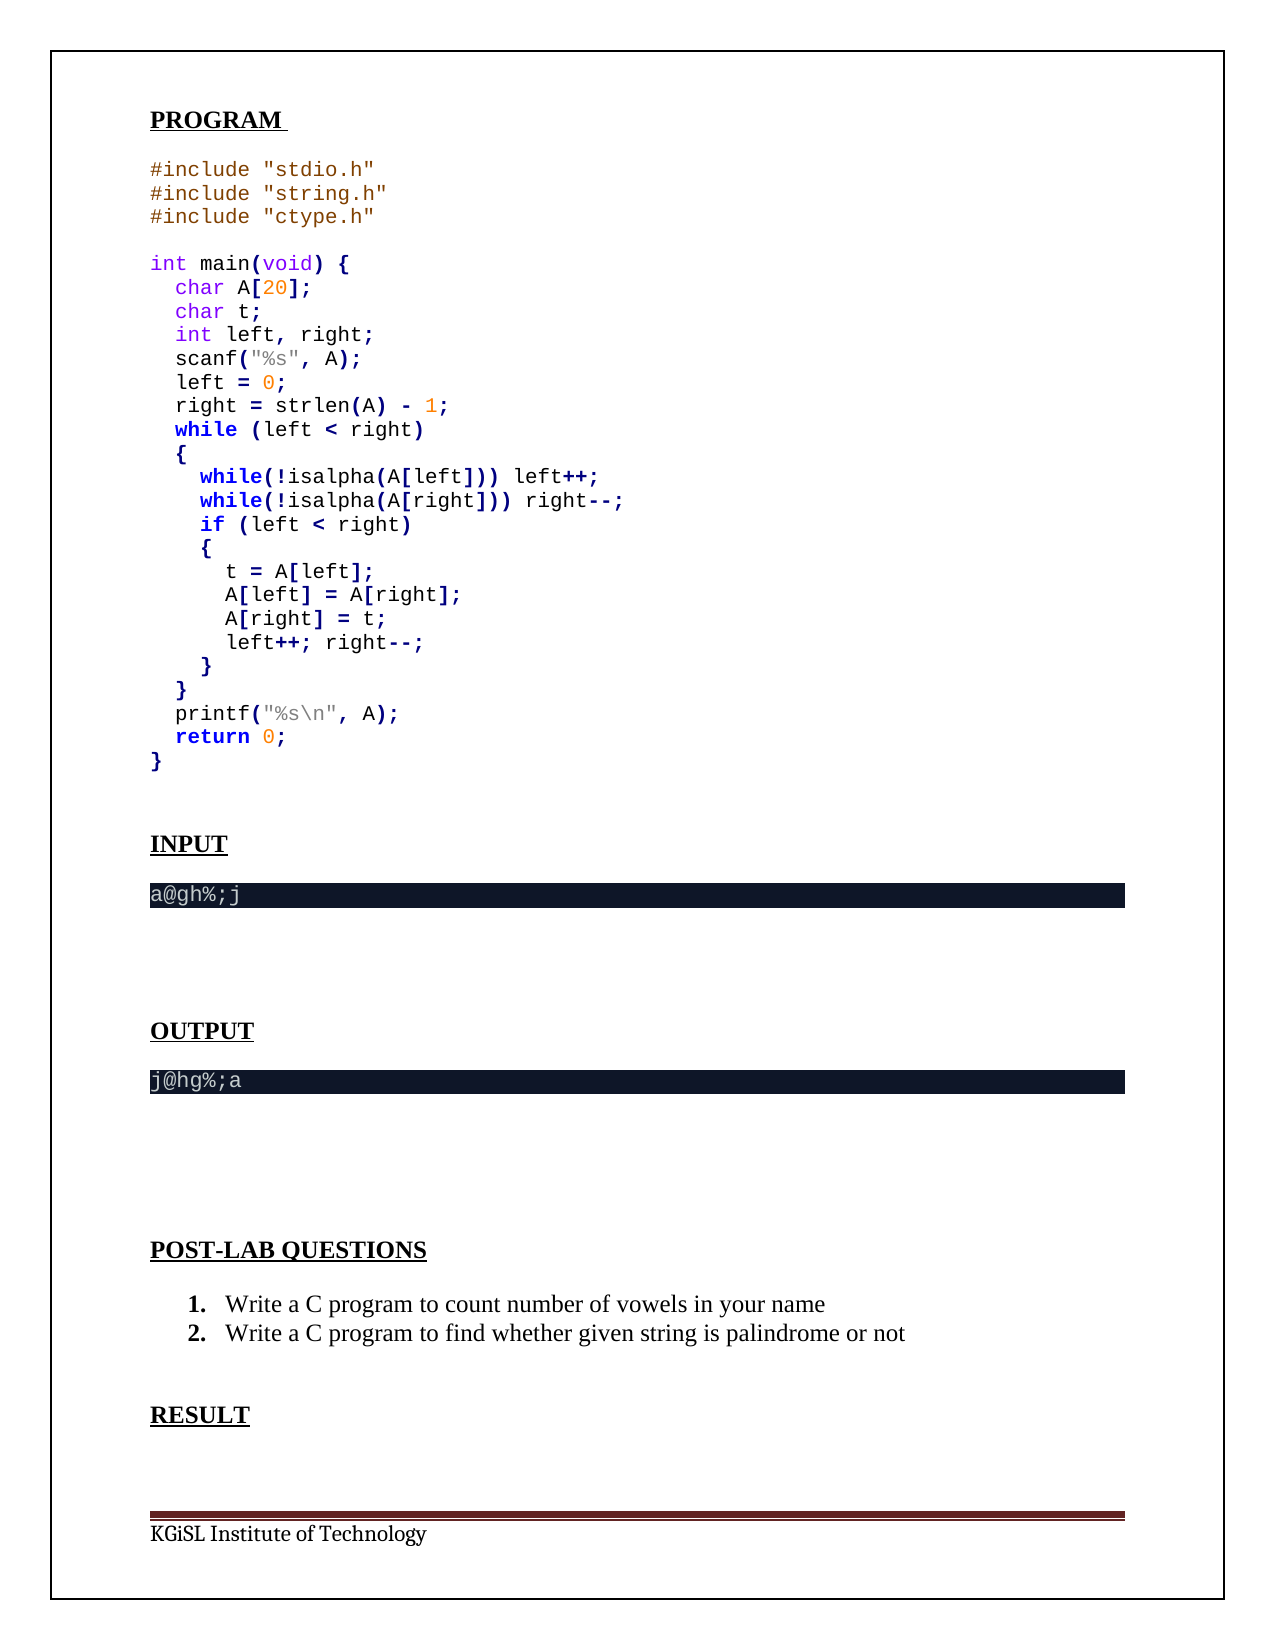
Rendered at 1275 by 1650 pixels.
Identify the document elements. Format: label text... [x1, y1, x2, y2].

text t = A[left]; [150, 561, 1125, 584]
text while (left < right) [150, 419, 1125, 443]
text int left, right; [150, 324, 1125, 348]
text { [150, 443, 1125, 466]
text #include "string.h" [150, 182, 1125, 206]
text { [150, 537, 1125, 561]
text A[left] = A[right]; [150, 584, 1125, 608]
text left++; right--; [150, 632, 1125, 655]
text } [150, 679, 1125, 703]
text scanf("%s", A); [150, 348, 1125, 372]
text printf("%s\n", A); [150, 703, 1125, 726]
text #include "ctype.h" [150, 206, 1125, 230]
text while(!isalpha(A[left])) left++; [150, 466, 1125, 490]
text OUTPUT [150, 1016, 1125, 1044]
text int main(void) { [150, 253, 1125, 277]
text } [150, 655, 1125, 679]
list Write a C program to find whether given string is palindrome or not [187, 1318, 1125, 1375]
text POST-LAB QUESTIONS [150, 1235, 1125, 1264]
text return 0; [150, 726, 1125, 750]
text INPUT [150, 829, 1125, 858]
text while(!isalpha(A[right])) right--; [150, 490, 1125, 513]
text a@gh%;j [150, 883, 1125, 908]
text } [150, 750, 1125, 774]
text #include "stdio.h" [150, 159, 1125, 182]
text if (left < right) [150, 513, 1125, 537]
text PROGRAM [150, 105, 1125, 134]
text right = strlen(A) - 1; [150, 395, 1125, 419]
text left = 0; [150, 372, 1125, 395]
text j@hg%;a [150, 1070, 1125, 1094]
list Write a C program to count number of vowels in your name [187, 1289, 1125, 1318]
text char t; [150, 301, 1125, 324]
text char A[20]; [150, 277, 1125, 301]
text A[right] = t; [150, 608, 1125, 632]
text RESULT [150, 1400, 1125, 1429]
